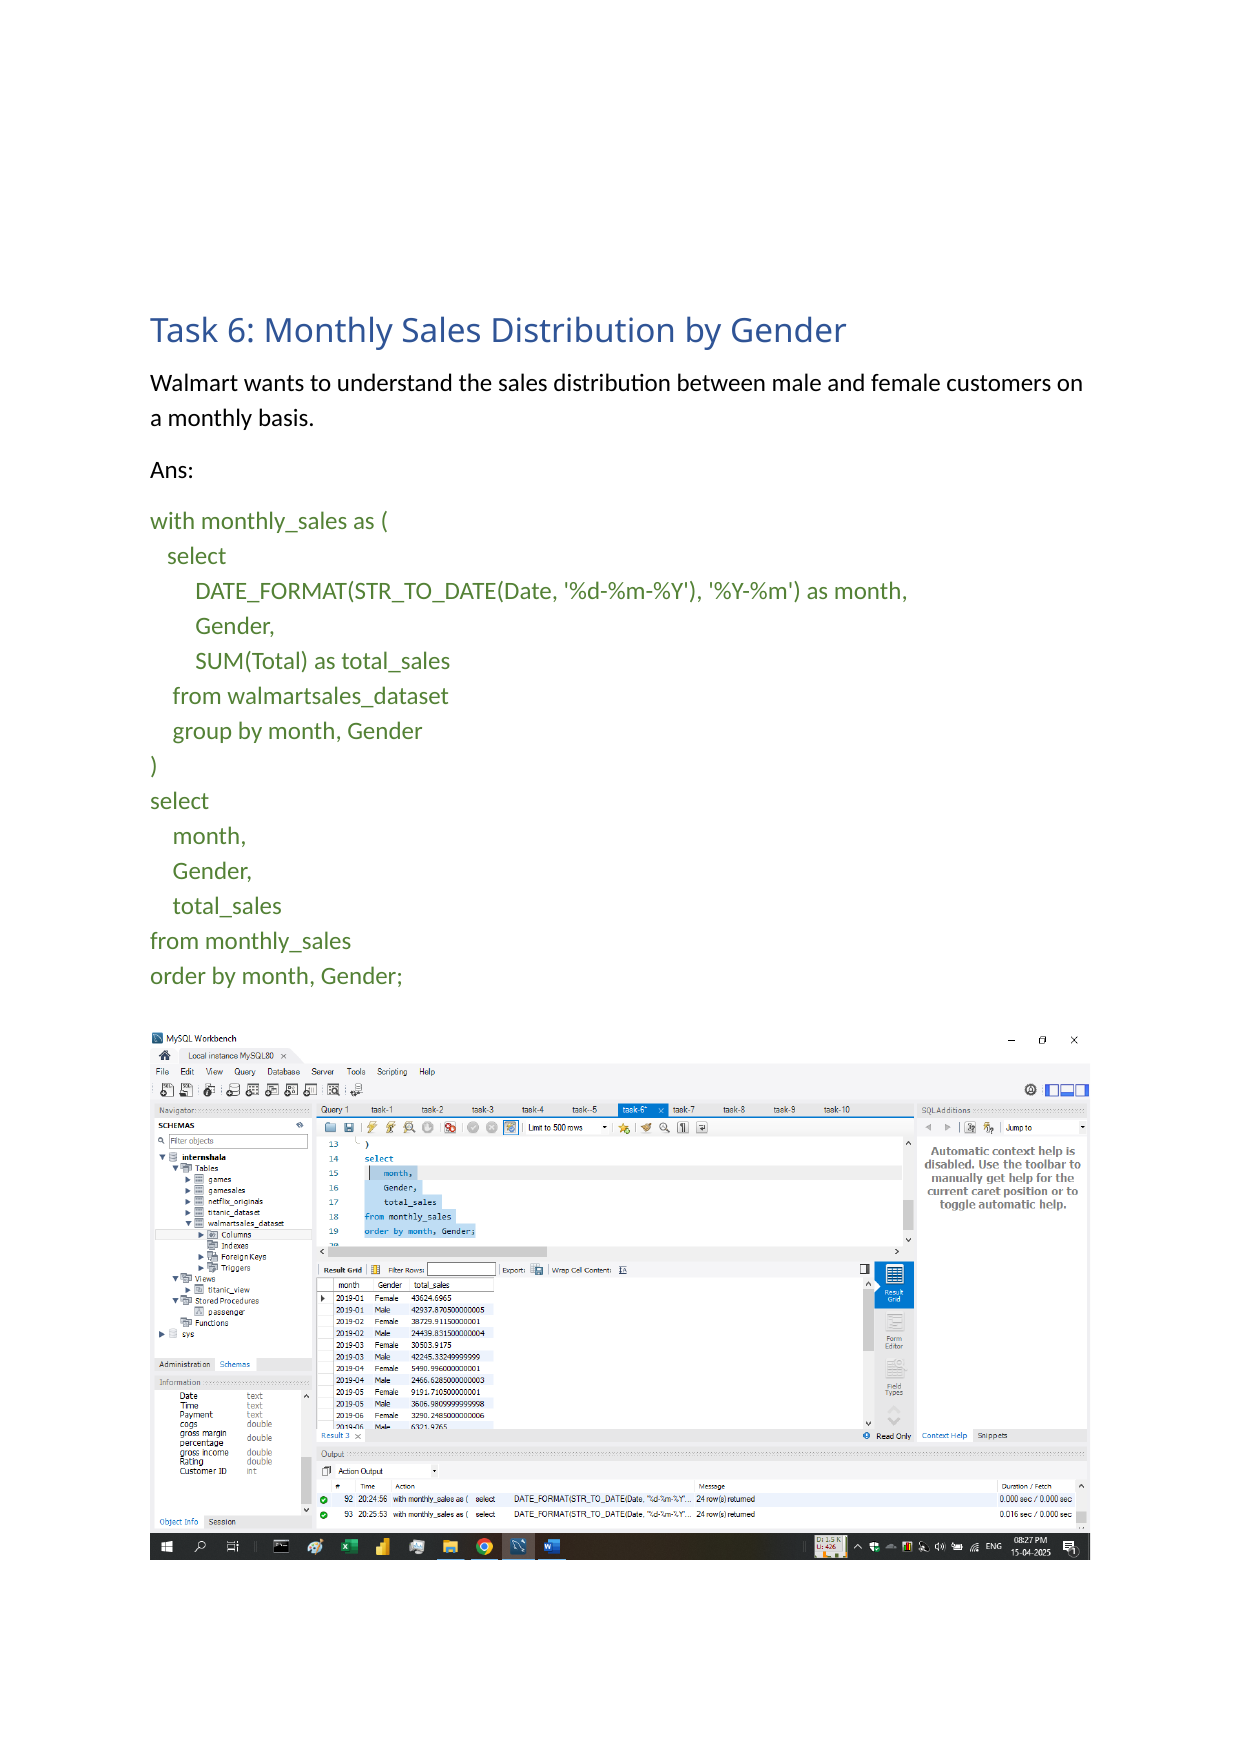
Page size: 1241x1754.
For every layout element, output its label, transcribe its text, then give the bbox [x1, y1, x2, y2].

text group by month, Gender [150, 716, 1090, 746]
text total_sales [150, 891, 1090, 921]
text select [150, 786, 1090, 816]
text Ans: [150, 454, 1090, 484]
text Gender, [150, 856, 1090, 886]
text with monthly_sales as ( [150, 506, 1090, 536]
subtitle Task 6: Monthly Sales Distribution by Gender [150, 307, 1090, 352]
picture [150, 1030, 1091, 1560]
text ) [150, 751, 1090, 781]
text SUM(Total) as total_sales [150, 646, 1090, 676]
text from walmartsales_dataset [150, 681, 1090, 711]
text order by month, Gender; [150, 961, 1090, 991]
text from monthly_sales [150, 926, 1090, 956]
text month, [150, 821, 1090, 851]
text DATE_FORMAT(STR_TO_DATE(Date, '%d-%m-%Y'), '%Y-%m') as month, [150, 576, 1090, 606]
text Gender, [150, 611, 1090, 641]
text Walmart wants to understand the sales distribution between male and female customers on a monthly basis. [150, 367, 1090, 433]
text select [150, 541, 1090, 571]
